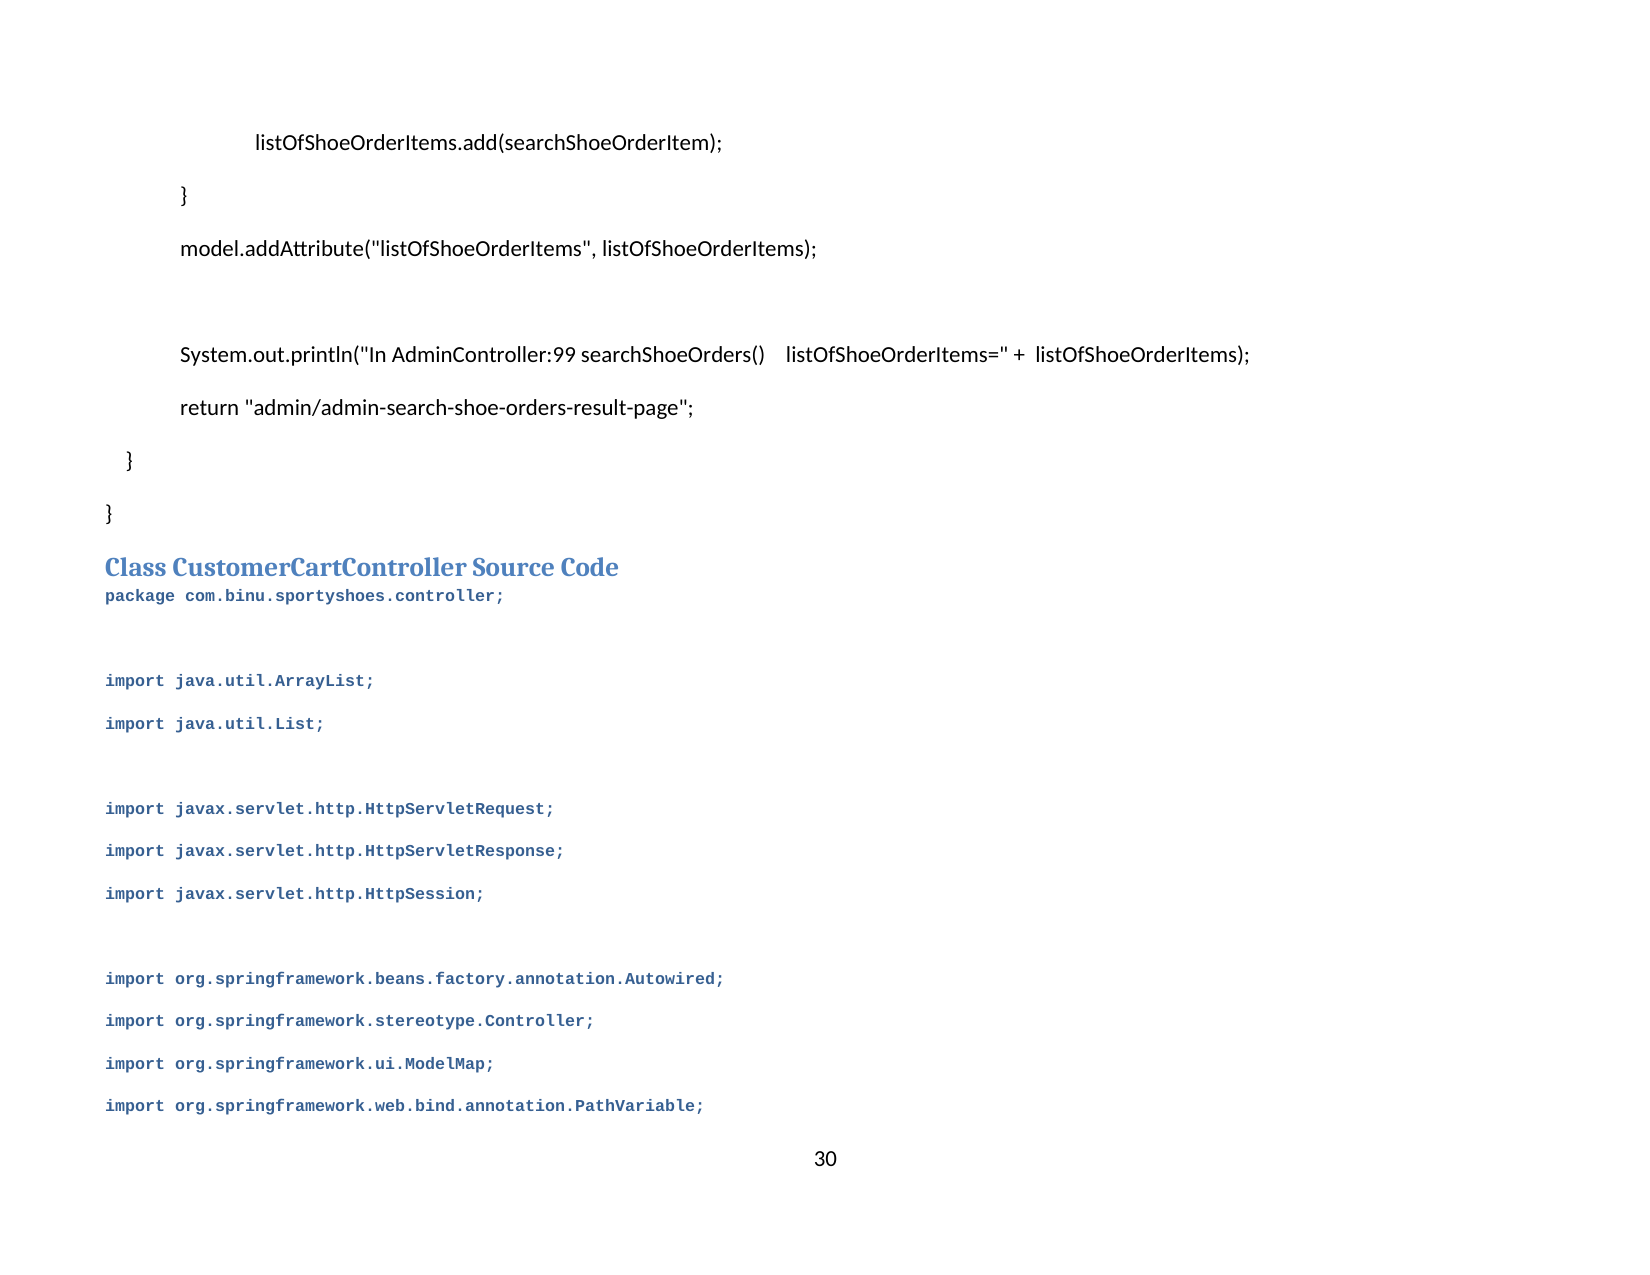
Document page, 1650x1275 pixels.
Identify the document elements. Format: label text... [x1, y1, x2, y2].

text import javax.servlet.http.HttpServletResponse; [105, 843, 1545, 862]
subtitle Class CustomerCartController Source Code [105, 552, 1545, 583]
text return "admin/admin-search-shoe-orders-result-page"; [105, 393, 1545, 421]
text import org.springframework.web.bind.annotation.PathVariable; [105, 1098, 1545, 1117]
text import java.util.ArrayList; [105, 673, 1545, 692]
text import java.util.List; [105, 715, 1545, 734]
text import org.springframework.stereotype.Controller; [105, 1013, 1545, 1032]
text import org.springframework.beans.factory.annotation.Autowired; [105, 970, 1545, 989]
text import javax.servlet.http.HttpServletRequest; [105, 800, 1545, 819]
text } [105, 181, 1545, 209]
text model.addAttribute("listOfShoeOrderItems", listOfShoeOrderItems); [105, 234, 1545, 262]
text System.out.println("In AdminController:99 searchShoeOrders() listOfShoeOrderItems=" + listOfShoeOrderItems); [105, 340, 1545, 368]
text listOfShoeOrderItems.add(searchShoeOrderItem); [105, 128, 1545, 156]
text import javax.servlet.http.HttpSession; [105, 885, 1545, 904]
text import org.springframework.ui.ModelMap; [105, 1055, 1545, 1074]
text } [105, 499, 1545, 527]
text package com.binu.sportyshoes.controller; [105, 588, 1545, 607]
text } [105, 446, 1545, 474]
